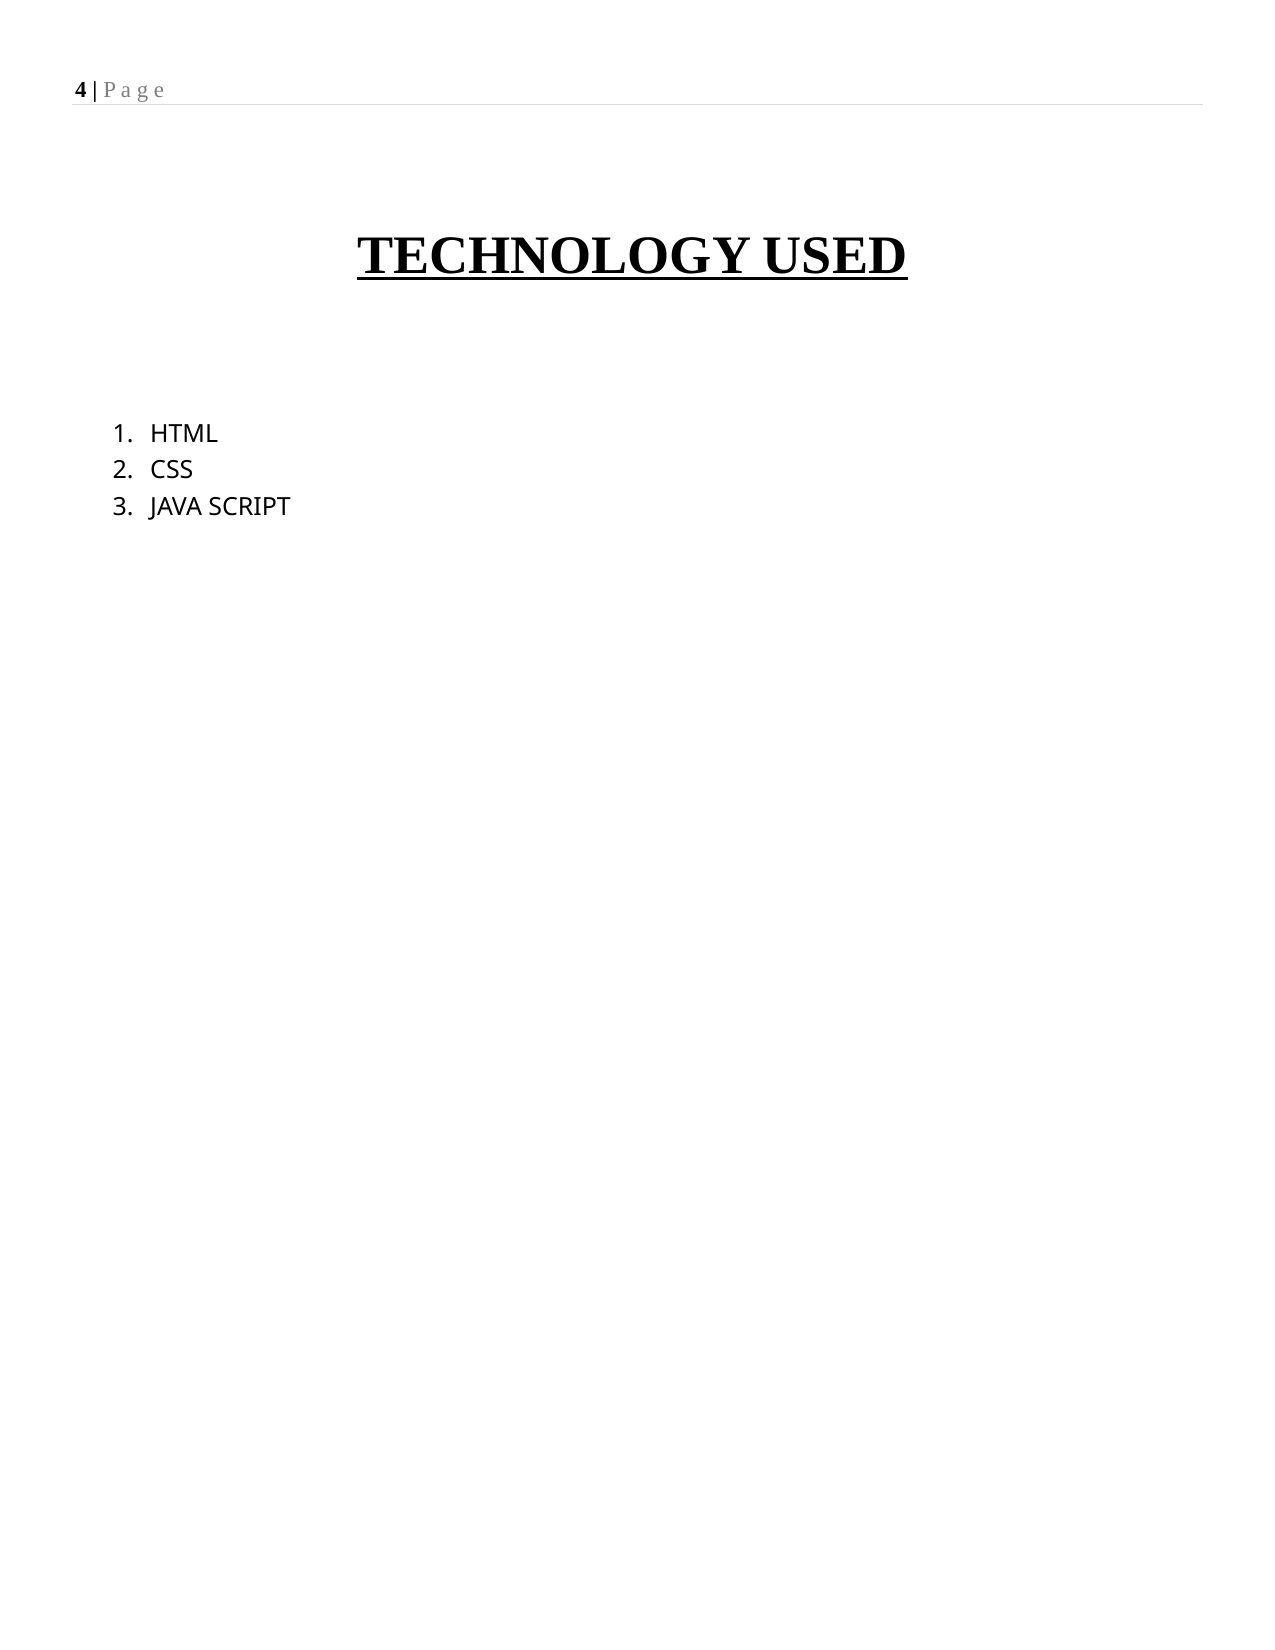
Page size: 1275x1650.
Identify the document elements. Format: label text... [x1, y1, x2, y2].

list JAVA SCRIPT [112, 488, 1190, 522]
subtitle TECHNOLOGY USED [75, 223, 1189, 285]
list HTML [112, 415, 1190, 449]
list CSS [112, 452, 1190, 486]
